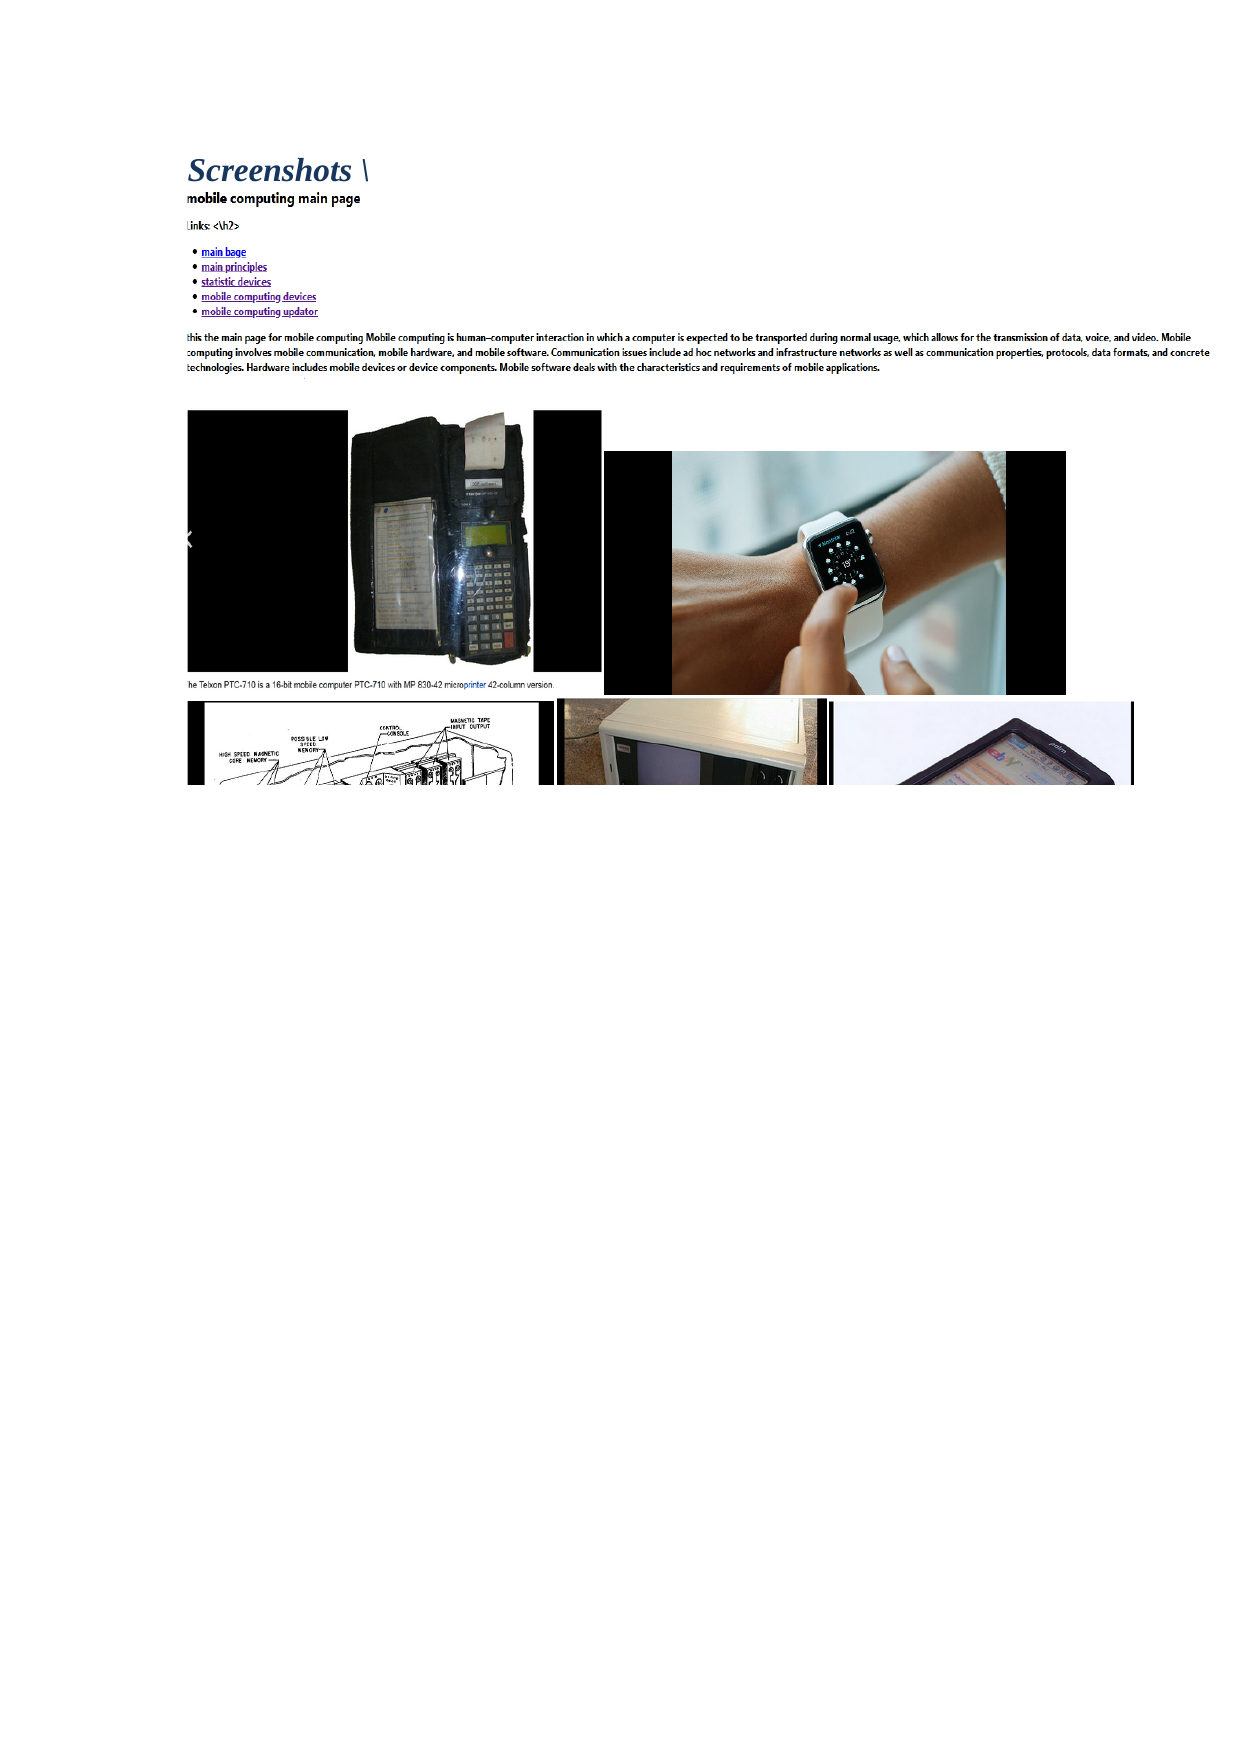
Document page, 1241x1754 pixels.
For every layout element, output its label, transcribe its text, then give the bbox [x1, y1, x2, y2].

text Screenshots \ [187, 150, 1053, 188]
picture [187, 188, 1232, 785]
